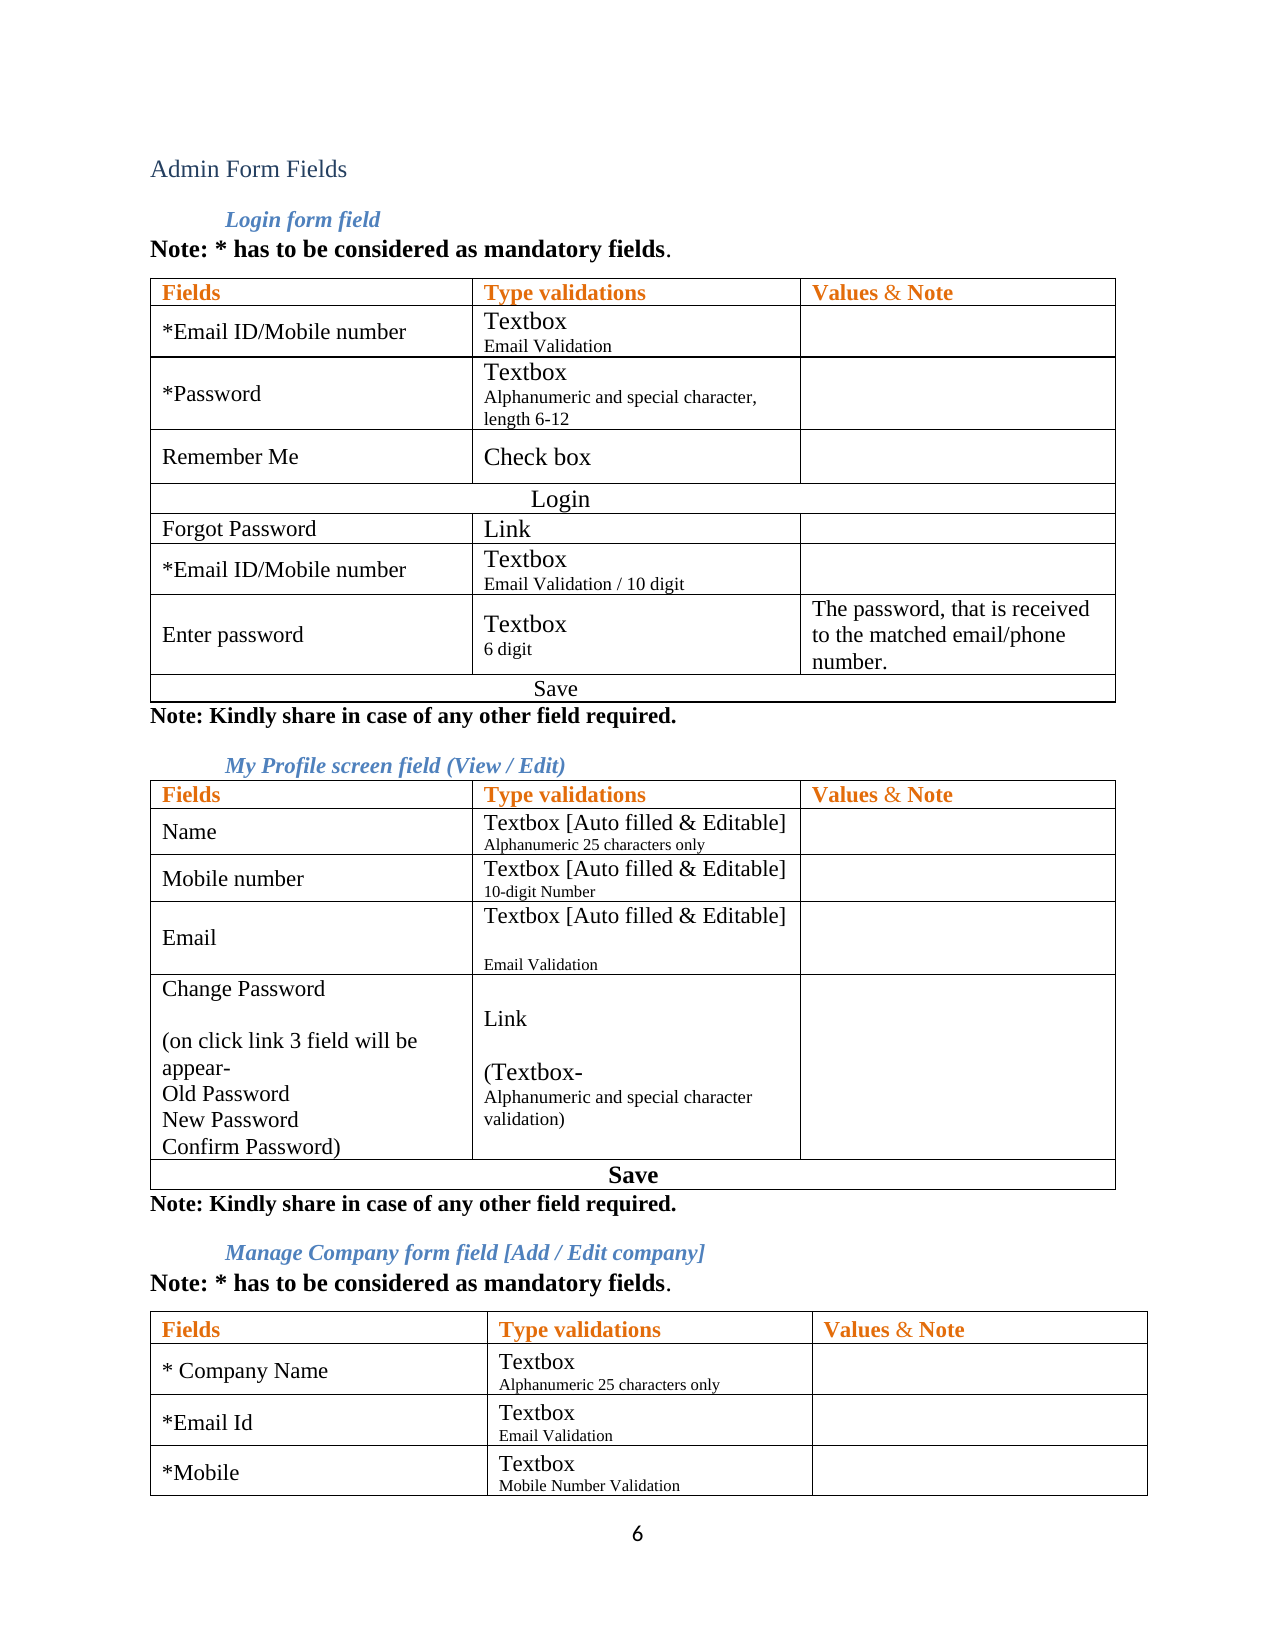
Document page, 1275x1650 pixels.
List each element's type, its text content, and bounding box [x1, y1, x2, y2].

table_cell Name [151, 809, 472, 854]
table_header Values & Note [801, 279, 1115, 305]
table_cell Textbox Alphanumeric and special character, length 6-12 [473, 358, 800, 429]
table_cell [801, 855, 1115, 901]
table_header Type validations [488, 1312, 812, 1343]
table_cell [801, 306, 1115, 356]
table_cell Mobile number [151, 855, 472, 901]
text Note: * has to be considered as mandatory fields. [150, 234, 1125, 263]
text Note: * has to be considered as mandatory fields. [150, 1268, 1125, 1296]
table_cell Textbox [Auto filled & Editable] Email Validation [473, 902, 800, 974]
table_cell Check box [473, 430, 800, 483]
table_cell * Company Name [151, 1344, 487, 1393]
table_cell Textbox Email Validation [473, 306, 800, 356]
table_cell *Password [151, 358, 472, 429]
table_cell Textbox [Auto filled & Editable] 10-digit Number [473, 855, 800, 901]
table_header Type validations [473, 279, 800, 305]
table_header Fields [151, 1312, 487, 1343]
table_cell [801, 975, 1115, 1159]
table_cell Enter password [151, 595, 472, 674]
table_cell Save [151, 1160, 1115, 1189]
table_cell [813, 1446, 1147, 1495]
table_cell Remember Me [151, 430, 472, 483]
table_cell Save [151, 675, 1115, 701]
table_cell *Email ID/Mobile number [151, 306, 472, 356]
table_cell [801, 358, 1115, 429]
table_cell [801, 902, 1115, 974]
table_cell Change Password (on click link 3 field will be appear- Old Password New Password Confirm Password) [151, 975, 472, 1159]
table_header Type validations [473, 781, 800, 808]
table_cell Link (Textbox- Alphanumeric and special character validation) [473, 975, 800, 1159]
table_cell Textbox 6 digit [473, 595, 800, 674]
text Note: Kindly share in case of any other field required. [150, 702, 1125, 729]
table_cell [801, 544, 1115, 594]
table_header Fields [151, 279, 472, 305]
subtitle Login form field [225, 206, 1125, 232]
table_cell Link [473, 514, 800, 543]
table_cell [801, 430, 1115, 483]
table_cell [801, 809, 1115, 854]
table_cell *Email Id [151, 1395, 487, 1444]
table_cell Textbox [Auto filled & Editable] Alphanumeric 25 characters only [473, 809, 800, 854]
table_cell [801, 514, 1115, 543]
table_header Values & Note [813, 1312, 1147, 1343]
table_cell Textbox Mobile Number Validation [488, 1446, 812, 1495]
table_header Values & Note [801, 781, 1115, 808]
table_cell Login [151, 484, 1115, 513]
table_cell Textbox Email Validation [488, 1395, 812, 1444]
text Note: Kindly share in case of any other field required. [150, 1190, 1125, 1216]
table_cell Textbox Alphanumeric 25 characters only [488, 1344, 812, 1393]
table_cell [813, 1344, 1147, 1393]
table_cell *Email ID/Mobile number [151, 544, 472, 594]
table_cell *Mobile [151, 1446, 487, 1495]
table_cell The password, that is received to the matched email/phone number. [801, 595, 1115, 674]
table_cell Email [151, 902, 472, 974]
table_header Fields [151, 781, 472, 808]
subtitle My Profile screen field (View / Edit) [225, 752, 1125, 778]
table_cell [813, 1395, 1147, 1444]
table_cell Forgot Password [151, 514, 472, 543]
subtitle Admin Form Fields [150, 154, 1125, 183]
subtitle Manage Company form field [Add / Edit company] [225, 1239, 1125, 1266]
table_cell Textbox Email Validation / 10 digit [473, 544, 800, 594]
